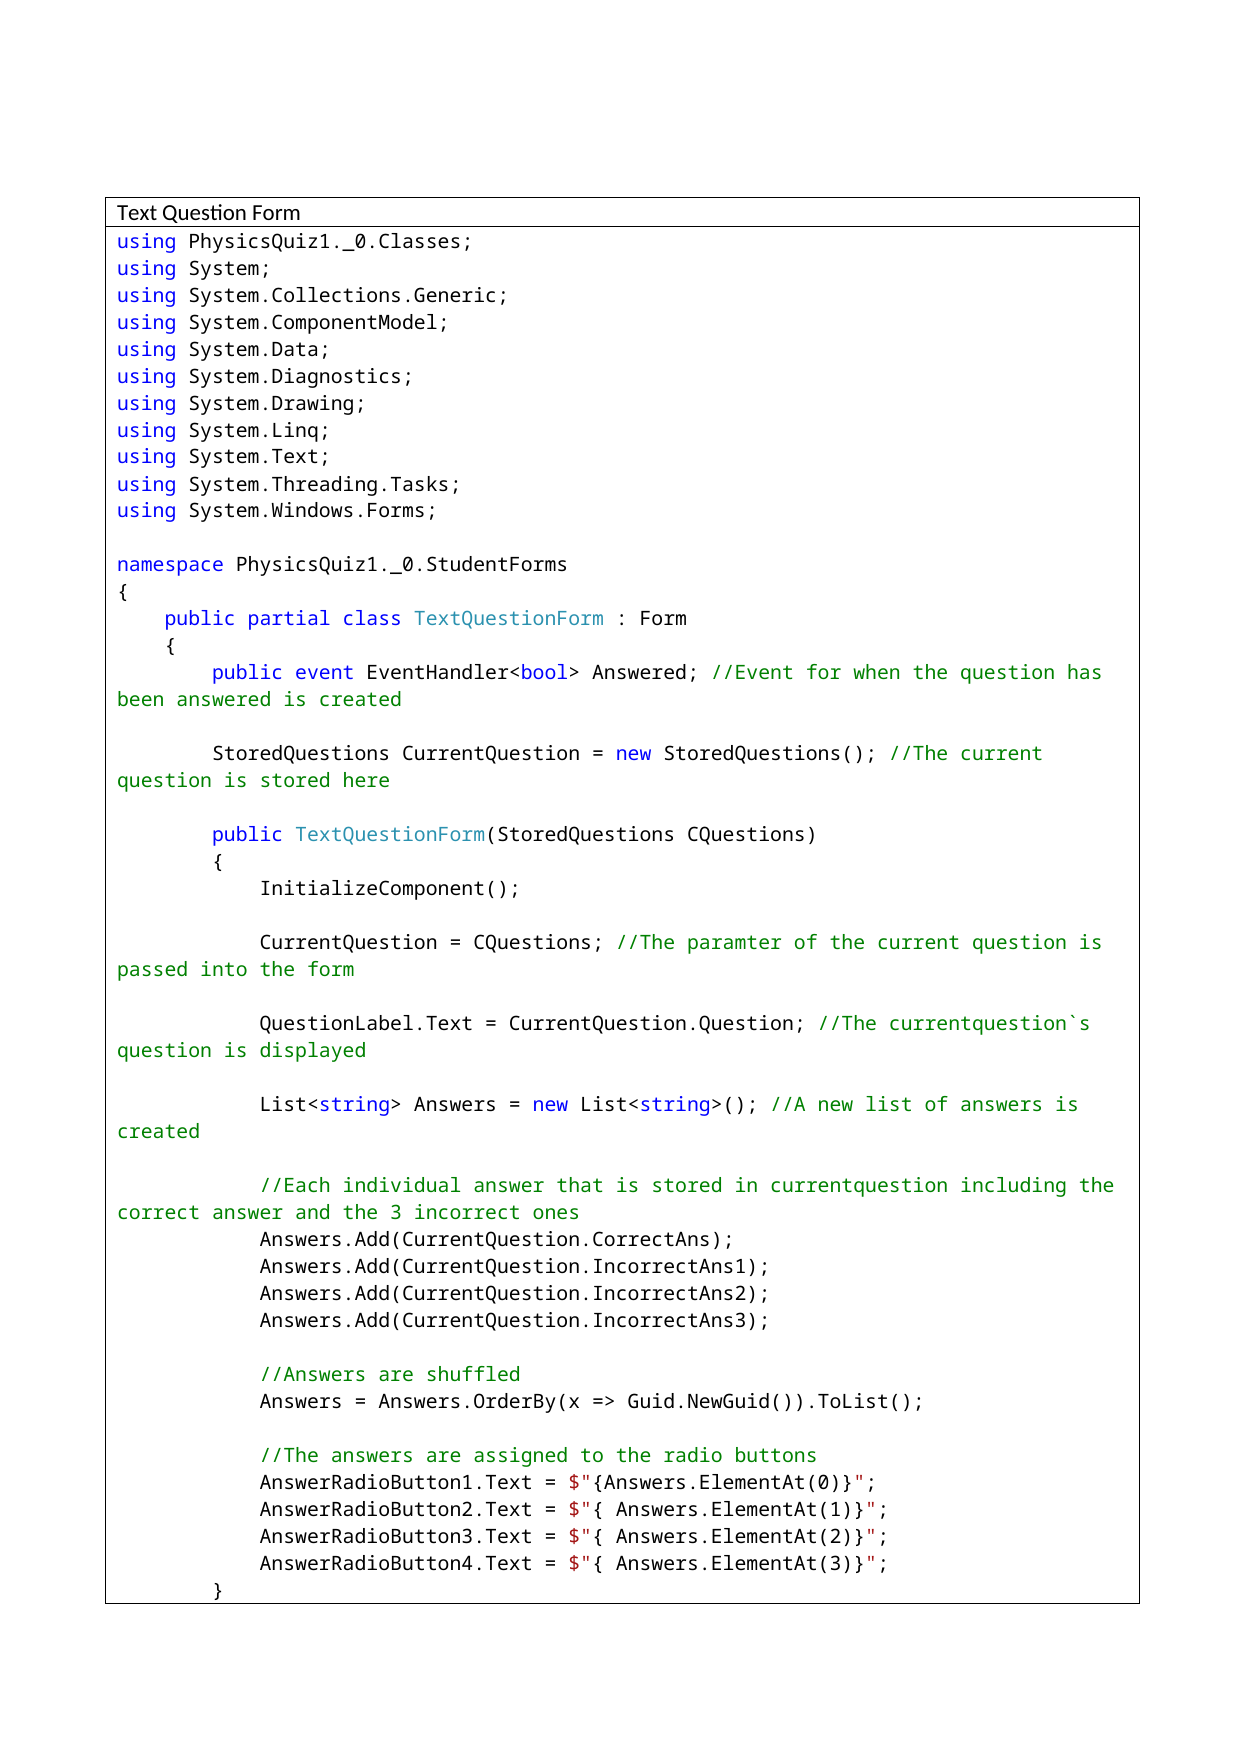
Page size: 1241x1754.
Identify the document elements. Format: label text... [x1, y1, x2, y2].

table_header Text Question Form [106, 198, 1139, 226]
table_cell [106, 227, 1139, 1603]
